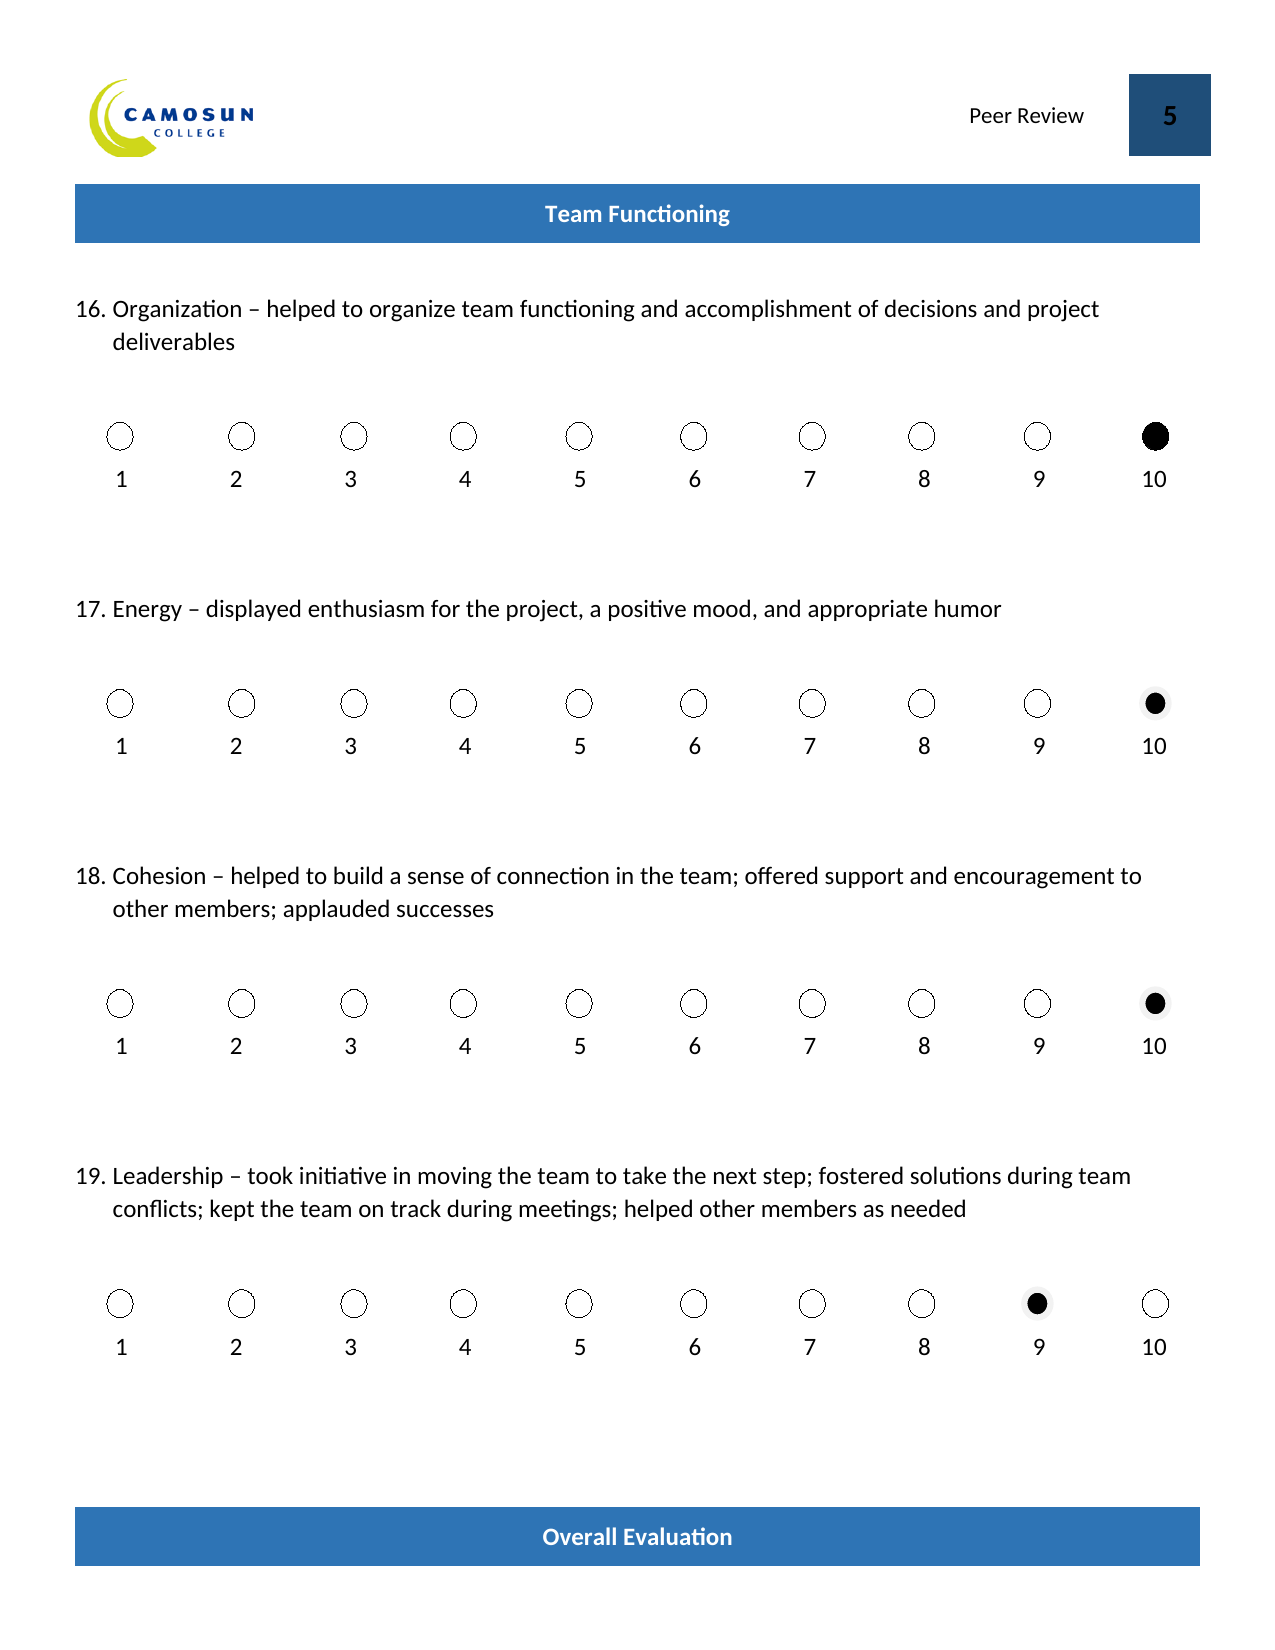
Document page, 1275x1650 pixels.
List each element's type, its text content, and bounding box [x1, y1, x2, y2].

table_header [523, 990, 637, 1031]
table_cell 4 [408, 463, 522, 494]
table_header [408, 689, 522, 730]
table_cell 3 [293, 463, 408, 494]
table_header [408, 422, 522, 463]
table_header [867, 689, 982, 730]
table_header [1096, 990, 1211, 1031]
table_header [982, 689, 1096, 730]
table_cell 5 [523, 1031, 637, 1061]
table_header [752, 1290, 867, 1331]
table_cell 4 [408, 730, 522, 761]
table_header Overall Evaluation [75, 1507, 1200, 1566]
table_header [293, 689, 408, 730]
table_header [637, 422, 752, 463]
table_header [982, 1290, 1096, 1331]
table_header [867, 1290, 982, 1331]
list Leadership – took initiative in moving the team to take the next step; fostered solutions during team conflicts; kept the team on track during meetings; helped other members as needed [75, 1160, 1200, 1224]
table_header [64, 422, 178, 463]
table_cell 3 [293, 1331, 408, 1361]
table_cell 8 [867, 1331, 982, 1361]
table_header [64, 1290, 178, 1331]
table_cell 9 [982, 463, 1096, 494]
picture [78, 73, 258, 157]
table_header [523, 1290, 637, 1331]
table_header [293, 990, 408, 1031]
table_header Team Functioning [75, 184, 1200, 243]
table_header [1096, 1290, 1211, 1331]
table_header [293, 422, 408, 463]
table_cell 4 [408, 1331, 522, 1361]
table_cell 10 [1096, 1031, 1211, 1061]
table_cell 6 [637, 1331, 752, 1361]
table_cell 6 [637, 463, 752, 494]
list Energy – displayed enthusiasm for the project, a positive mood, and appropriate humor [75, 593, 1200, 623]
table_header [982, 990, 1096, 1031]
table_header [64, 990, 178, 1031]
table_cell 2 [179, 463, 293, 494]
table_cell 10 [1096, 1331, 1211, 1361]
table_header [982, 422, 1096, 463]
table_cell 7 [752, 730, 867, 761]
table_header [179, 990, 293, 1031]
table_header [179, 1290, 293, 1331]
table_cell 8 [867, 463, 982, 494]
table_header [867, 990, 982, 1031]
table_cell 2 [179, 1331, 293, 1361]
table_cell 1 [64, 463, 178, 494]
table_cell 8 [867, 1031, 982, 1061]
table_cell 7 [752, 1031, 867, 1061]
table_cell 3 [293, 1031, 408, 1061]
table_cell 10 [1096, 730, 1211, 761]
table_header [408, 1290, 522, 1331]
table_header [752, 422, 867, 463]
table_cell 1 [64, 730, 178, 761]
table_header [523, 422, 637, 463]
table_cell 9 [982, 1031, 1096, 1061]
table_cell 7 [752, 1331, 867, 1361]
table_cell 3 [293, 730, 408, 761]
table_cell 6 [637, 730, 752, 761]
table_header [1096, 422, 1211, 463]
table_cell 2 [179, 1031, 293, 1061]
table_cell 9 [982, 730, 1096, 761]
table_header [637, 689, 752, 730]
table_header [64, 689, 178, 730]
table_cell 7 [752, 463, 867, 494]
table_cell 1 [64, 1331, 178, 1361]
table_header [523, 689, 637, 730]
list Cohesion – helped to build a sense of connection in the team; offered support and encouragement to other members; applauded successes [75, 860, 1200, 923]
table_cell 9 [982, 1331, 1096, 1361]
table_cell 5 [523, 730, 637, 761]
table_cell 5 [523, 463, 637, 494]
table_cell 6 [637, 1031, 752, 1061]
table_header [1096, 689, 1211, 730]
table_cell 5 [523, 1331, 637, 1361]
table_header [179, 689, 293, 730]
table_cell 8 [867, 730, 982, 761]
table_header [637, 1290, 752, 1331]
list Organization – helped to organize team functioning and accomplishment of decisions and project deliverables [75, 293, 1200, 356]
table_cell 1 [64, 1031, 178, 1061]
table_header [752, 990, 867, 1031]
table_header [179, 422, 293, 463]
table_header [293, 1290, 408, 1331]
table_header [637, 990, 752, 1031]
table_header [867, 422, 982, 463]
table_cell 2 [179, 730, 293, 761]
table_cell 10 [1096, 463, 1211, 494]
table_cell 4 [408, 1031, 522, 1061]
table_header [408, 990, 522, 1031]
table_header [752, 689, 867, 730]
